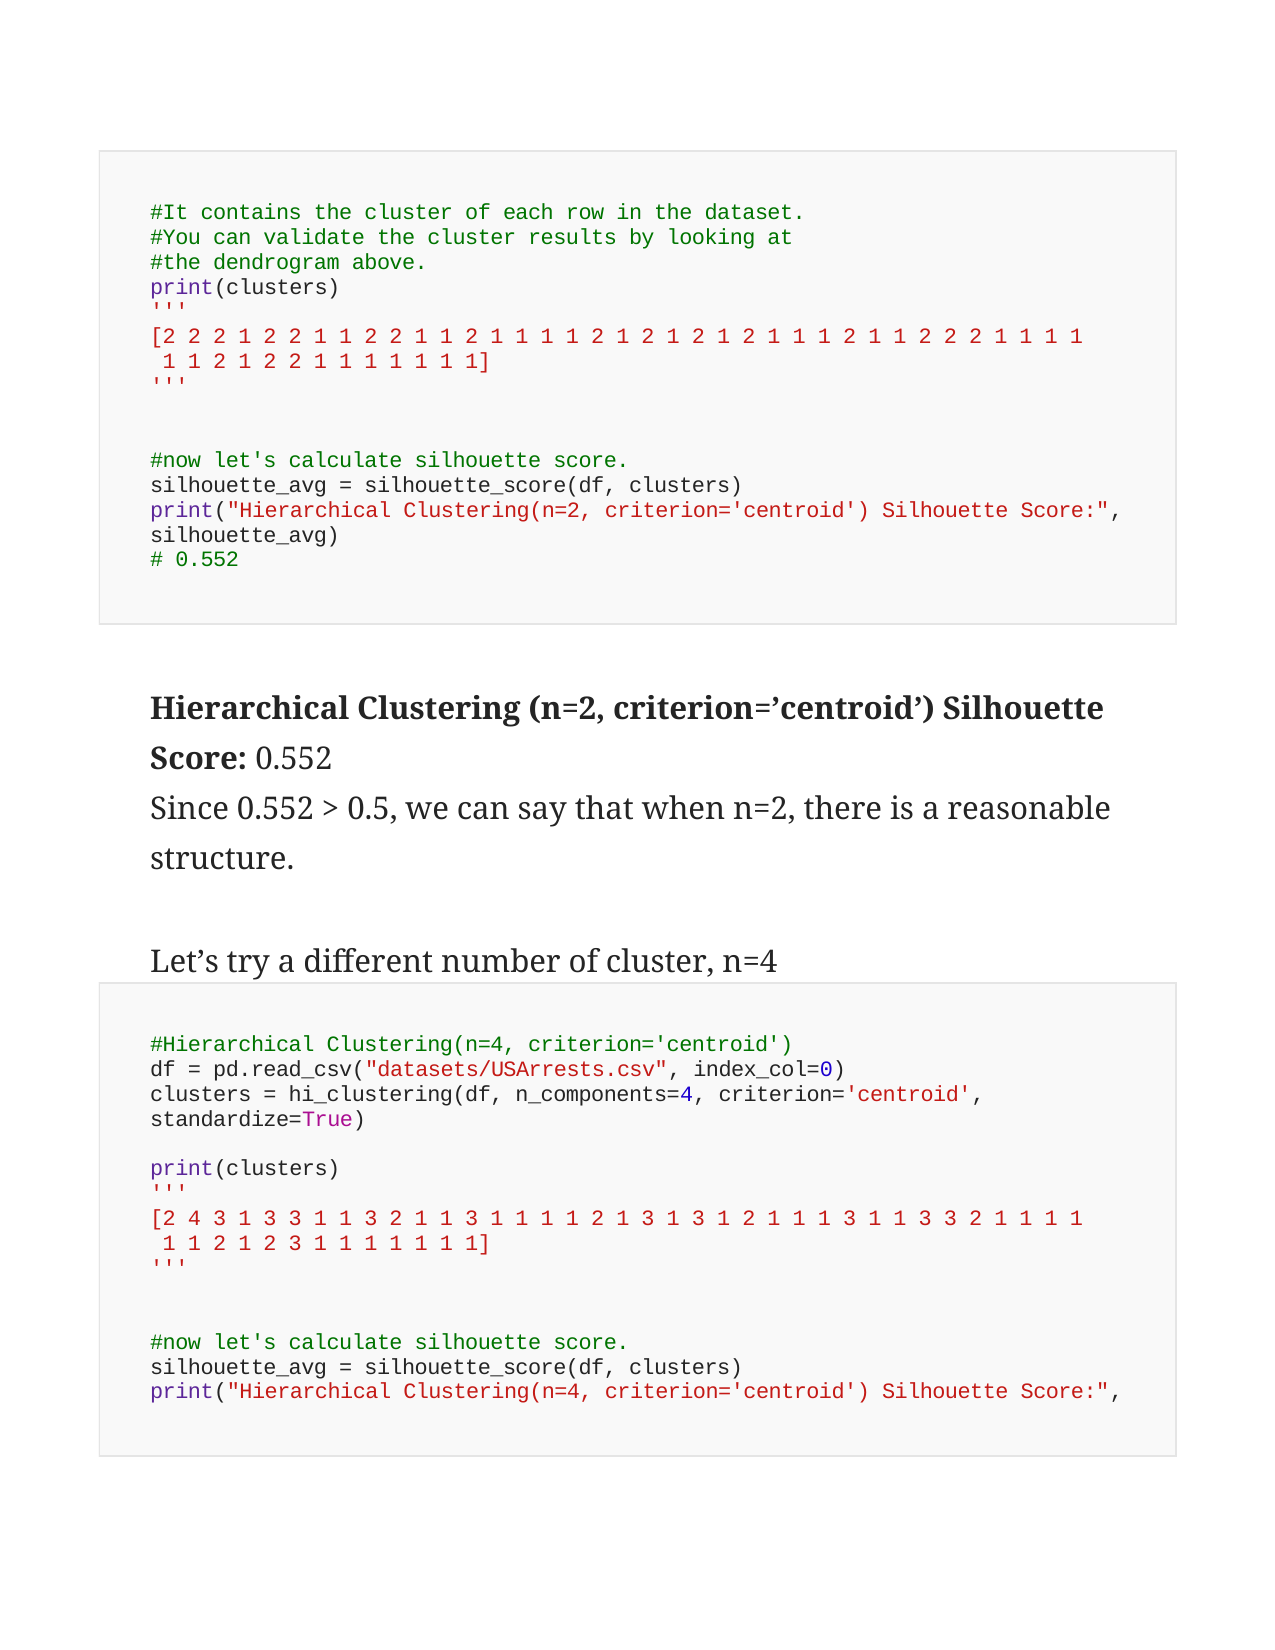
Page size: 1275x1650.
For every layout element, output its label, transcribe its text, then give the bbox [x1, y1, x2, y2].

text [100, 984, 1175, 1455]
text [100, 152, 1175, 623]
text Let’s try a different number of cluster, n=4 [150, 932, 1125, 982]
text Hierarchical Clustering (n=2, criterion=’centroid’) Silhouette Score: 0.552 Since 0.552 > 0.5, we can say that when n=2, there is a reasonable structure. [150, 678, 1125, 878]
